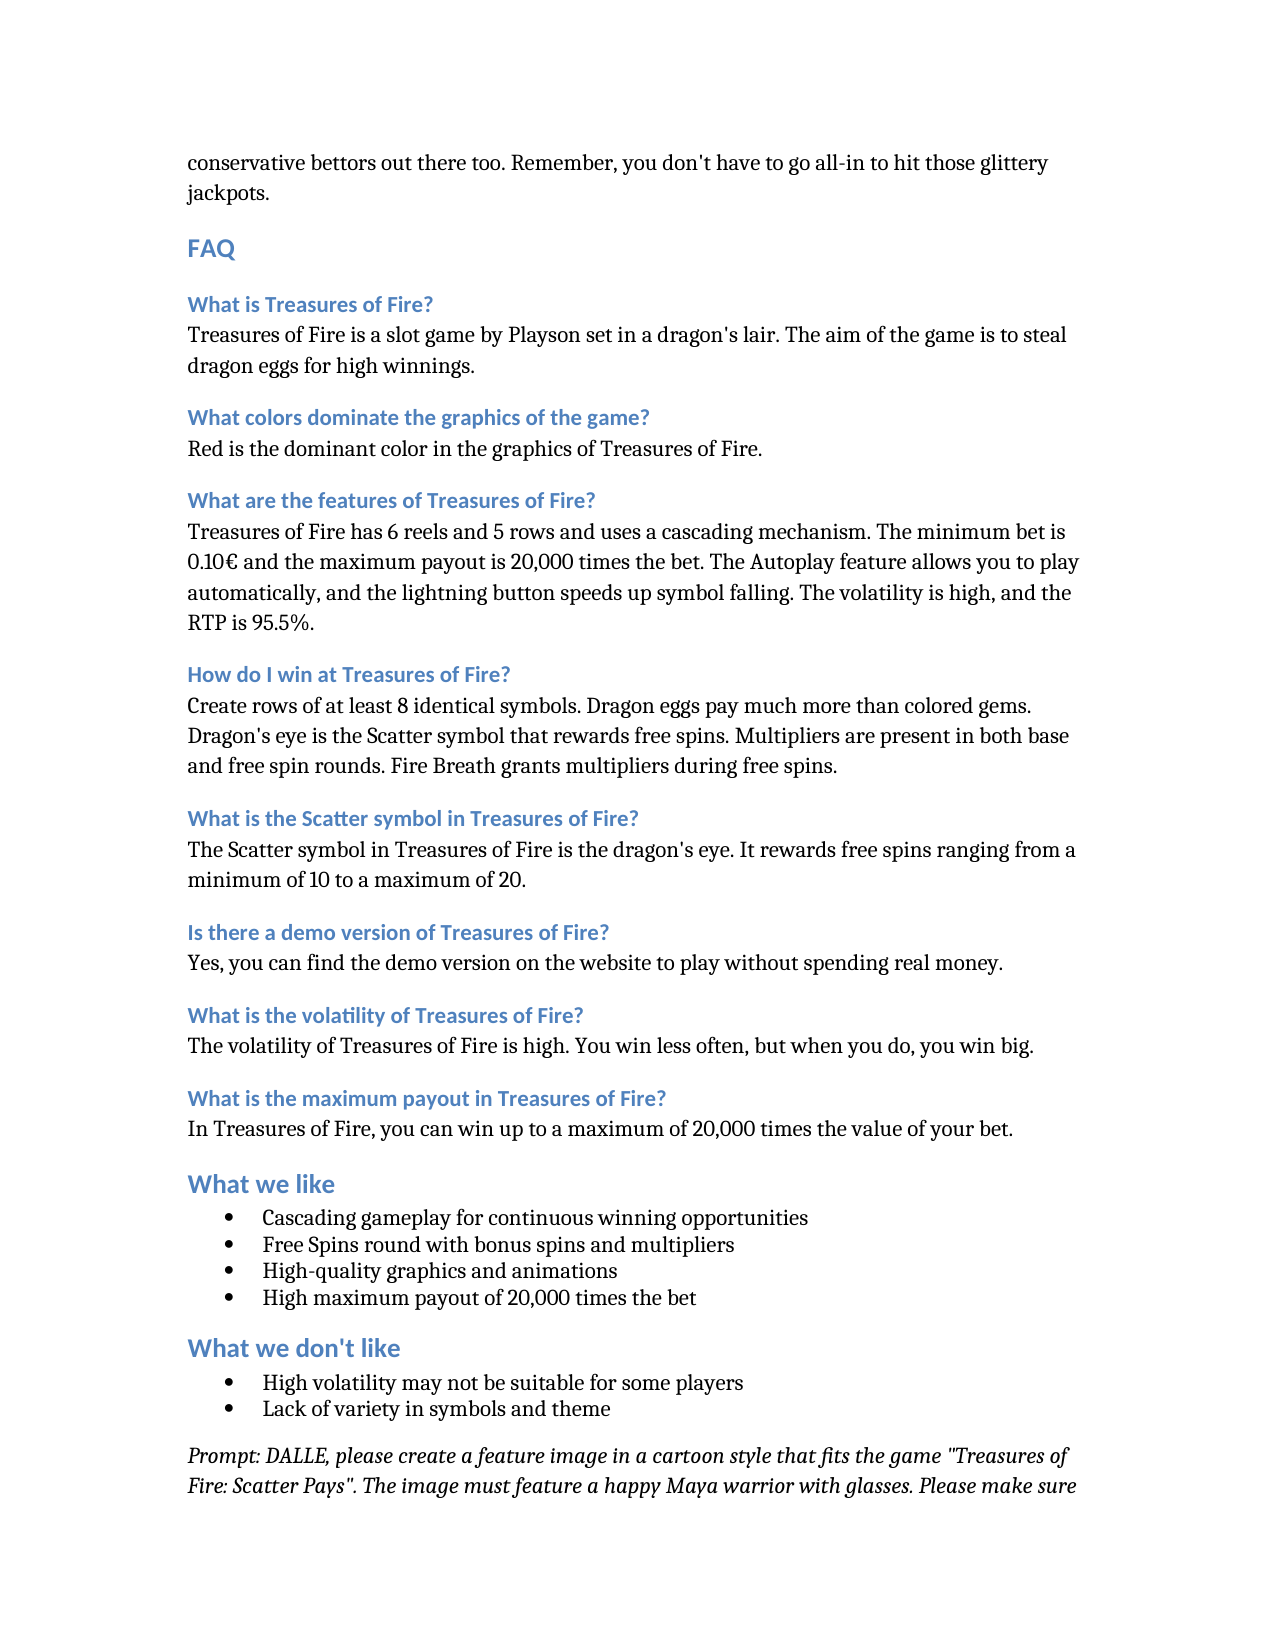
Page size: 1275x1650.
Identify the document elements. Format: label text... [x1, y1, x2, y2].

subtitle Is there a demo version of Treasures of Fire? [187, 918, 1087, 946]
text Red is the dominant color in the graphics of Treasures of Fire. [187, 436, 1087, 462]
subtitle What are the features of Treasures of Fire? [187, 487, 1087, 515]
text The volatility of Treasures of Fire is high. You win less often, but when you do, you win big. [187, 1033, 1087, 1059]
text Treasures of Fire has 6 reels and 5 rows and uses a cascading mechanism. The minimum bet is 0.10€ and the maximum payout is 20,000 times the bet. The Autoplay feature allows you to play automatically, and the lightning button speeds up symbol falling. The volatility is high, and the RTP is 95.5%. [187, 519, 1087, 636]
subtitle What is the Scatter symbol in Treasures of Fire? [187, 804, 1087, 832]
text Create rows of at least 8 identical symbols. Dragon eggs pay much more than colored gems. Dragon's eye is the Scatter symbol that rewards free spins. Multipliers are present in both base and free spin rounds. Fire Breath grants multipliers during free spins. [187, 693, 1087, 779]
subtitle What we like [187, 1167, 1087, 1200]
text The Scatter symbol in Treasures of Fire is the dragon's eye. It rewards free spins ranging from a minimum of 10 to a maximum of 20. [187, 836, 1087, 893]
subtitle What colors dominate the graphics of the game? [187, 403, 1087, 431]
text Treasures of Fire is a slot game by Playson set in a dragon's lair. The aim of the game is to steal dragon eggs for high winnings. [187, 322, 1087, 379]
subtitle How do I win at Treasures of Fire? [187, 661, 1087, 688]
text Yes, you can find the demo version on the website to play without spending real money. [187, 950, 1087, 976]
list High volatility may not be suitable for some players [225, 1369, 1087, 1396]
list High-quality graphics and animations [225, 1258, 1087, 1284]
subtitle What we don't like [187, 1331, 1087, 1364]
list High maximum payout of 20,000 times the bet [225, 1284, 1087, 1311]
list Cascading gameplay for continuous winning opportunities [225, 1205, 1087, 1232]
subtitle FAQ [187, 231, 1087, 264]
list Free Spins round with bonus spins and multipliers [225, 1232, 1087, 1258]
subtitle What is the maximum payout in Treasures of Fire? [187, 1084, 1087, 1112]
subtitle What is Treasures of Fire? [187, 290, 1087, 318]
text In Treasures of Fire, you can win up to a maximum of 20,000 times the value of your bet. [187, 1116, 1087, 1143]
subtitle What is the volatility of Treasures of Fire? [187, 1001, 1087, 1029]
list Lack of variety in symbols and theme [225, 1396, 1087, 1422]
